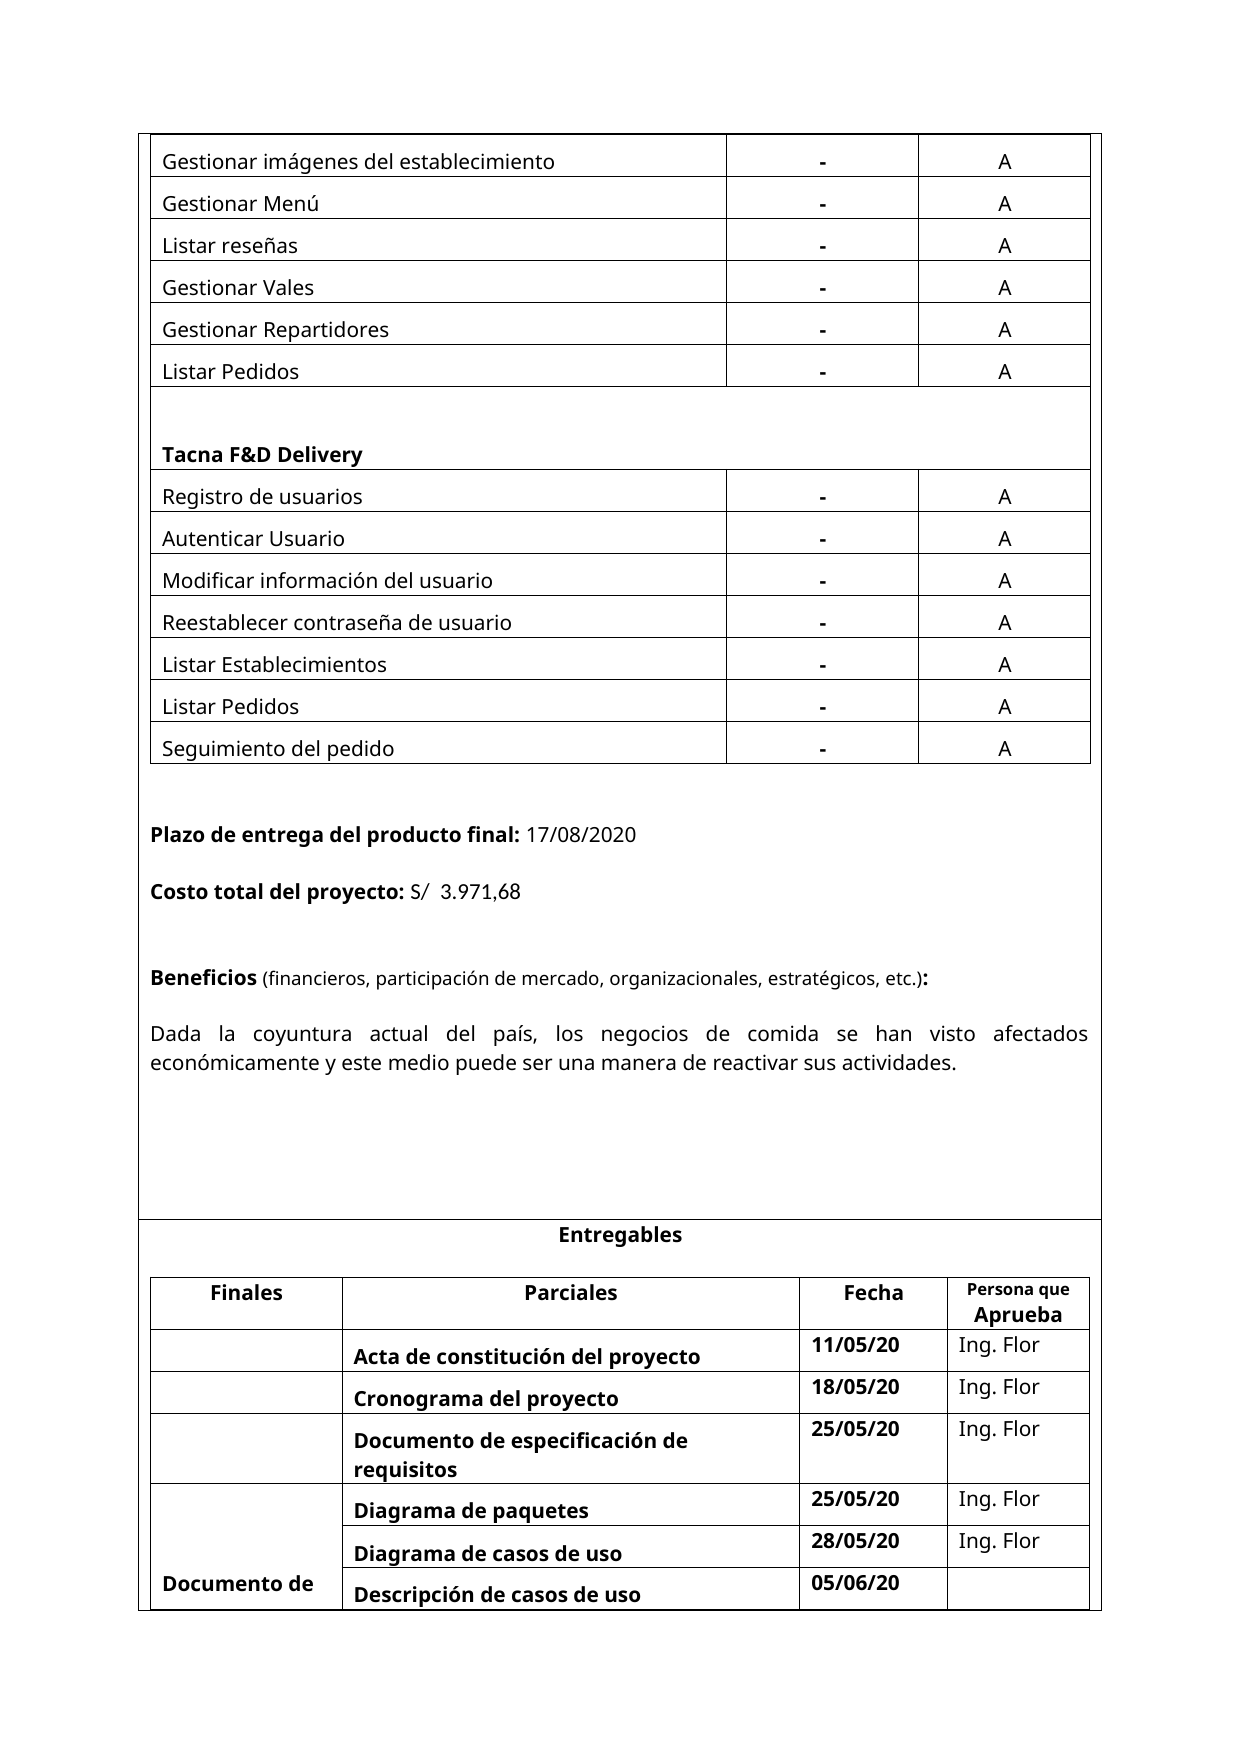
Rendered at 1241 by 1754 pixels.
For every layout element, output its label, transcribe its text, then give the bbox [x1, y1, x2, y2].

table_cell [139, 134, 1101, 1219]
table_cell Entregables [139, 1220, 1101, 1610]
